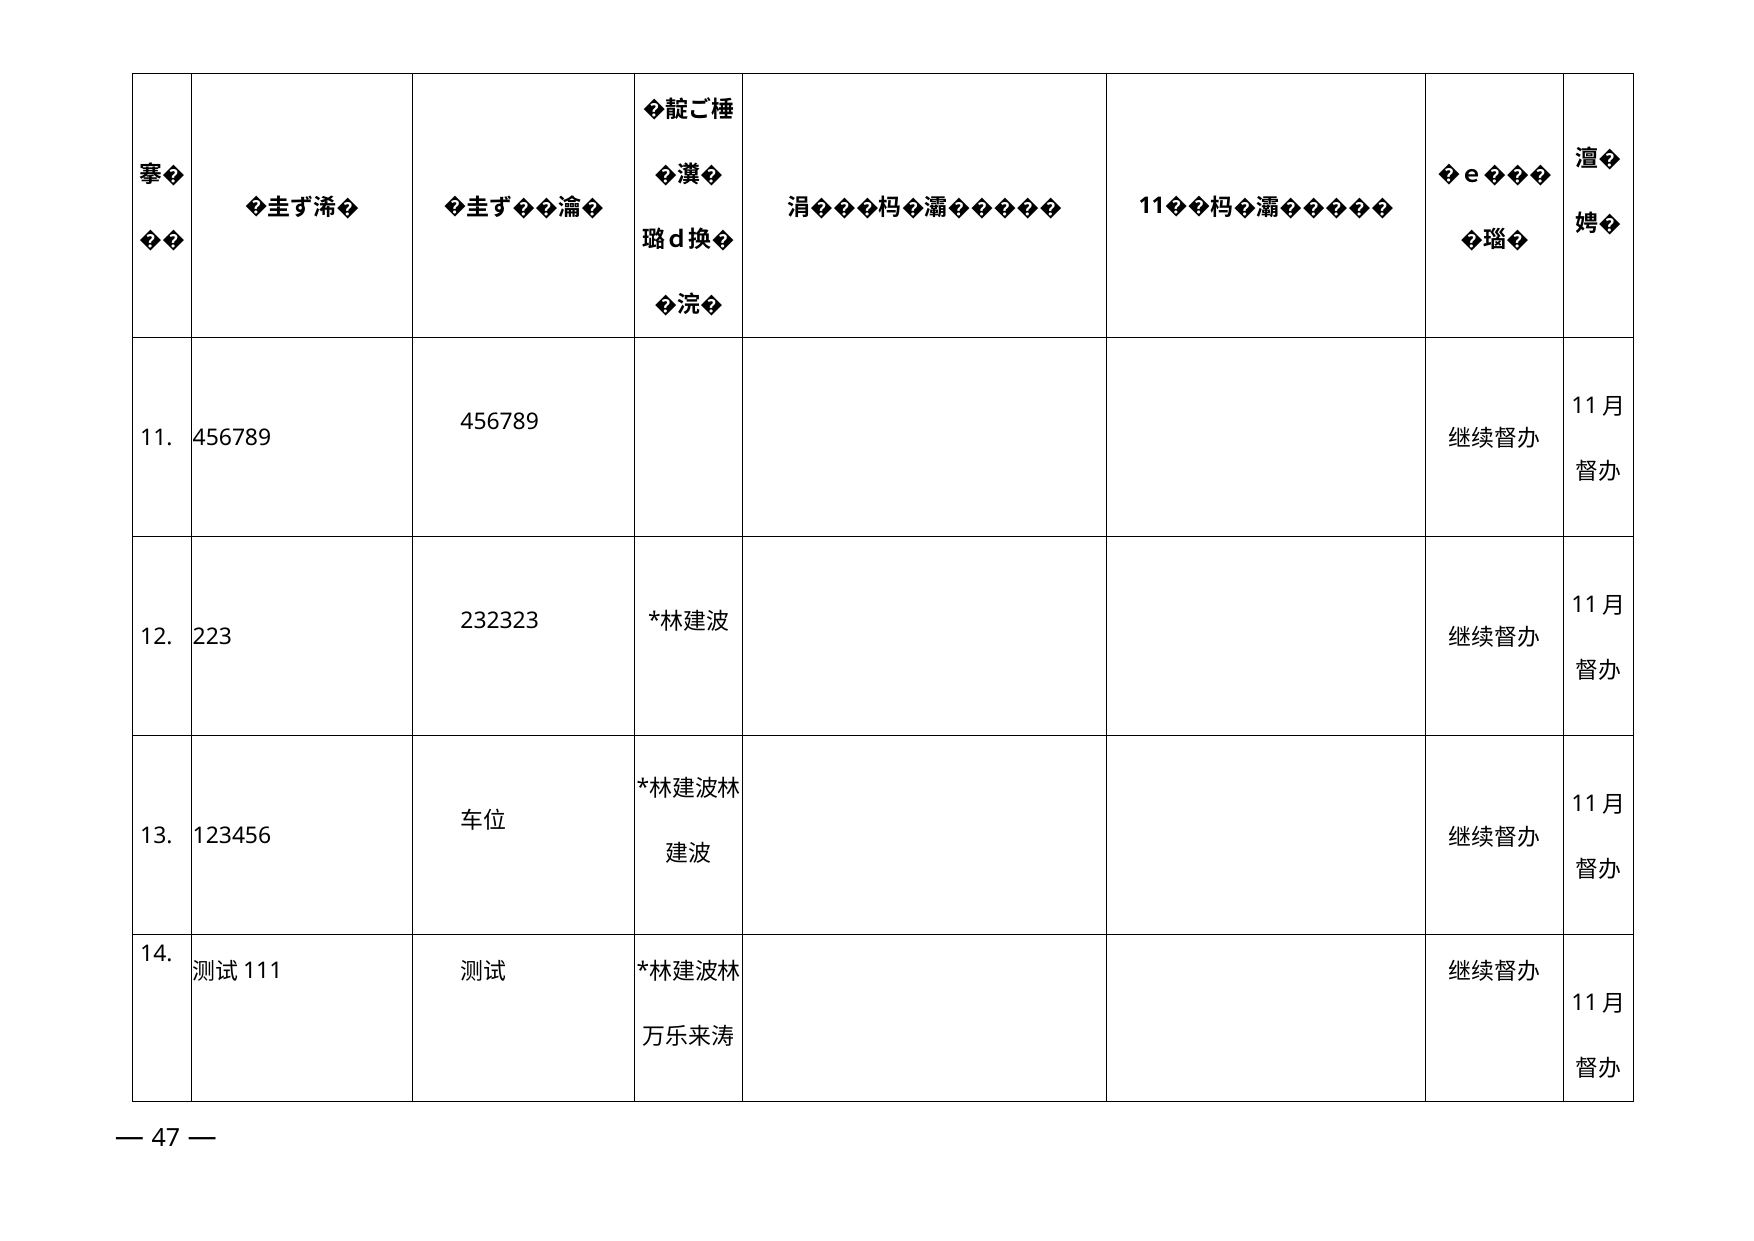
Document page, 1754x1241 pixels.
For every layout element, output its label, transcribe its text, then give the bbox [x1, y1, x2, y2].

table_header 11��杩�灞����� [1107, 74, 1425, 337]
table_cell [1107, 736, 1425, 934]
table_cell [743, 935, 1106, 1101]
table_cell [133, 935, 191, 1101]
table_cell [1107, 537, 1425, 735]
table_header 涓���杩�灞����� [743, 74, 1106, 337]
table_cell *林建波 [635, 736, 742, 934]
table_cell 11月督办 [1564, 935, 1633, 1101]
table_header �圭ず��瀹� [413, 74, 634, 337]
table_cell 测试111 [192, 935, 412, 1101]
table_cell 继续督办 [1426, 736, 1563, 934]
table_cell *林建波 [635, 537, 742, 735]
table_cell [133, 338, 191, 536]
table_cell [743, 736, 1106, 934]
table_cell 测试 [413, 935, 634, 1101]
table_cell 456789 [413, 338, 634, 536]
table_header �圭ず浠� [192, 74, 412, 337]
table_cell [743, 537, 1106, 735]
table_cell [133, 537, 191, 735]
table_cell [635, 338, 742, 536]
table_cell 123456 [192, 736, 412, 934]
table_cell 223 [192, 537, 412, 735]
table_cell 456789 [192, 338, 412, 536]
table_cell 11月督办 [1564, 537, 1633, 735]
table_cell 继续督办 [1426, 935, 1563, 1101]
table_cell [743, 338, 1106, 536]
table_header 搴��� [133, 74, 191, 337]
table_cell 232323 [413, 537, 634, 735]
table_cell [1107, 935, 1425, 1101]
table_cell 继续督办 [1426, 537, 1563, 735]
table_header �ｅ����瑙� [1426, 74, 1563, 337]
table_cell [133, 736, 191, 934]
table_header �靛ご棰�瀵� 璐ｄ换��浣� [635, 74, 742, 337]
table_cell 继续督办 [1426, 338, 1563, 536]
table_cell 11月督办 [1564, 338, 1633, 536]
table_cell [1107, 338, 1425, 536]
table_cell 车位 [413, 736, 634, 934]
table_header 澶�娉� [1564, 74, 1633, 337]
table_cell 11月督办 [1564, 736, 1633, 934]
table_cell *林建波 技术支持 [635, 935, 742, 1101]
